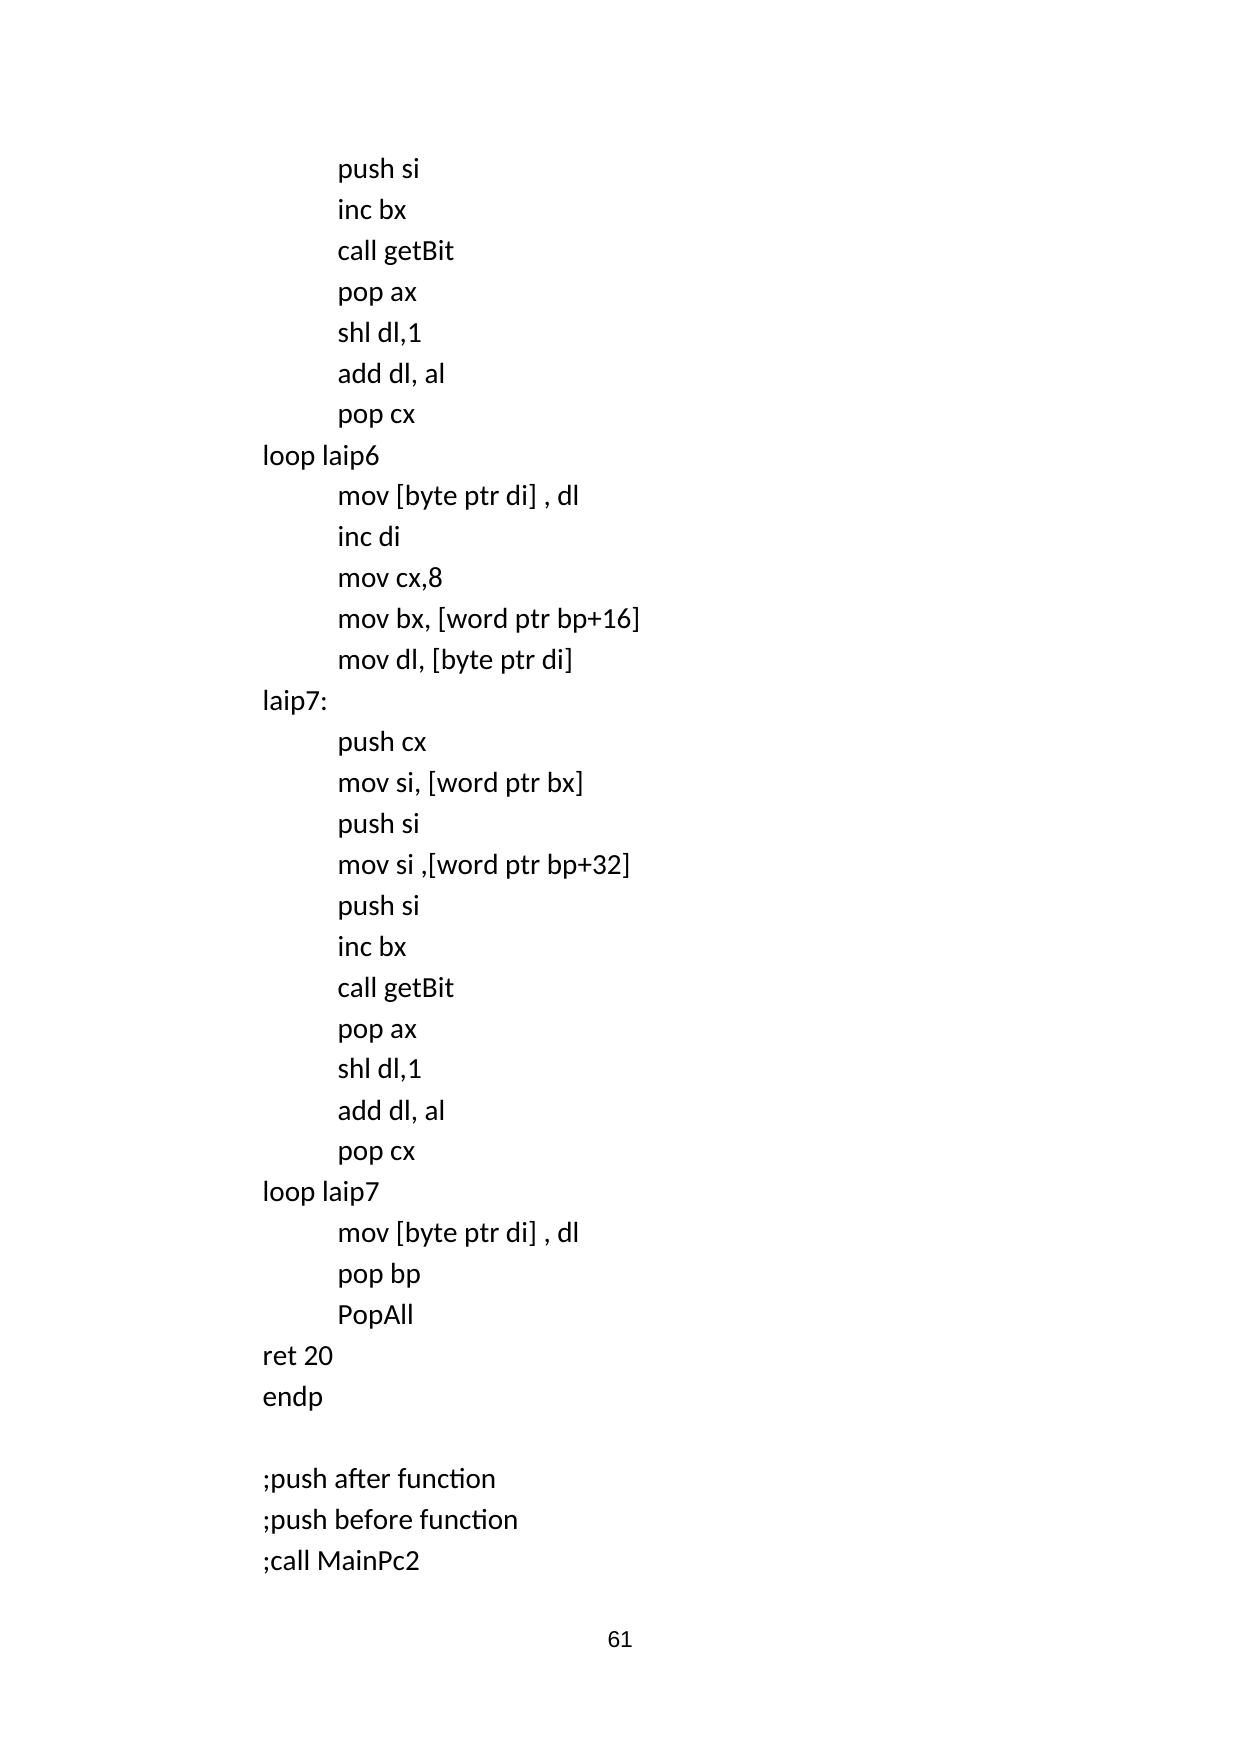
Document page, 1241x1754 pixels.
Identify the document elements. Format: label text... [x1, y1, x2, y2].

list mov si ,[word ptr bp+32] [262, 846, 1053, 882]
list mov cx,8 [262, 559, 1053, 595]
list add dl, al [262, 1092, 1053, 1127]
list inc bx [262, 191, 1053, 227]
list inc bx [262, 928, 1053, 963]
list inc di [262, 518, 1053, 554]
list endp [262, 1378, 1053, 1414]
list ;push before function [262, 1501, 1053, 1537]
list mov bx, [word ptr bp+16] [262, 600, 1053, 636]
list shl dl,1 [262, 314, 1053, 349]
list mov [byte ptr di] , dl [262, 1214, 1053, 1250]
list loop laip6 [262, 437, 1053, 472]
list pop ax [262, 273, 1053, 308]
list call getBit [262, 232, 1053, 267]
list push si [262, 805, 1053, 841]
list push cx [262, 723, 1053, 759]
list shl dl,1 [262, 1051, 1053, 1086]
list pop cx [262, 396, 1053, 431]
list push si [262, 150, 1053, 186]
list PopAll [262, 1296, 1053, 1332]
list loop laip7 [262, 1173, 1053, 1209]
list pop cx [262, 1132, 1053, 1168]
list pop bp [262, 1255, 1053, 1291]
list push si [262, 887, 1053, 922]
list ;push after function [262, 1460, 1053, 1496]
list mov [byte ptr di] , dl [262, 477, 1053, 513]
list add dl, al [262, 355, 1053, 390]
list mov dl, [byte ptr di] [262, 641, 1053, 677]
list call getBit [262, 969, 1053, 1004]
list ret 20 [262, 1337, 1053, 1373]
list ;call MainPc2 [262, 1542, 1053, 1577]
list laip7: [262, 682, 1053, 718]
list pop ax [262, 1010, 1053, 1045]
list mov si, [word ptr bx] [262, 764, 1053, 800]
